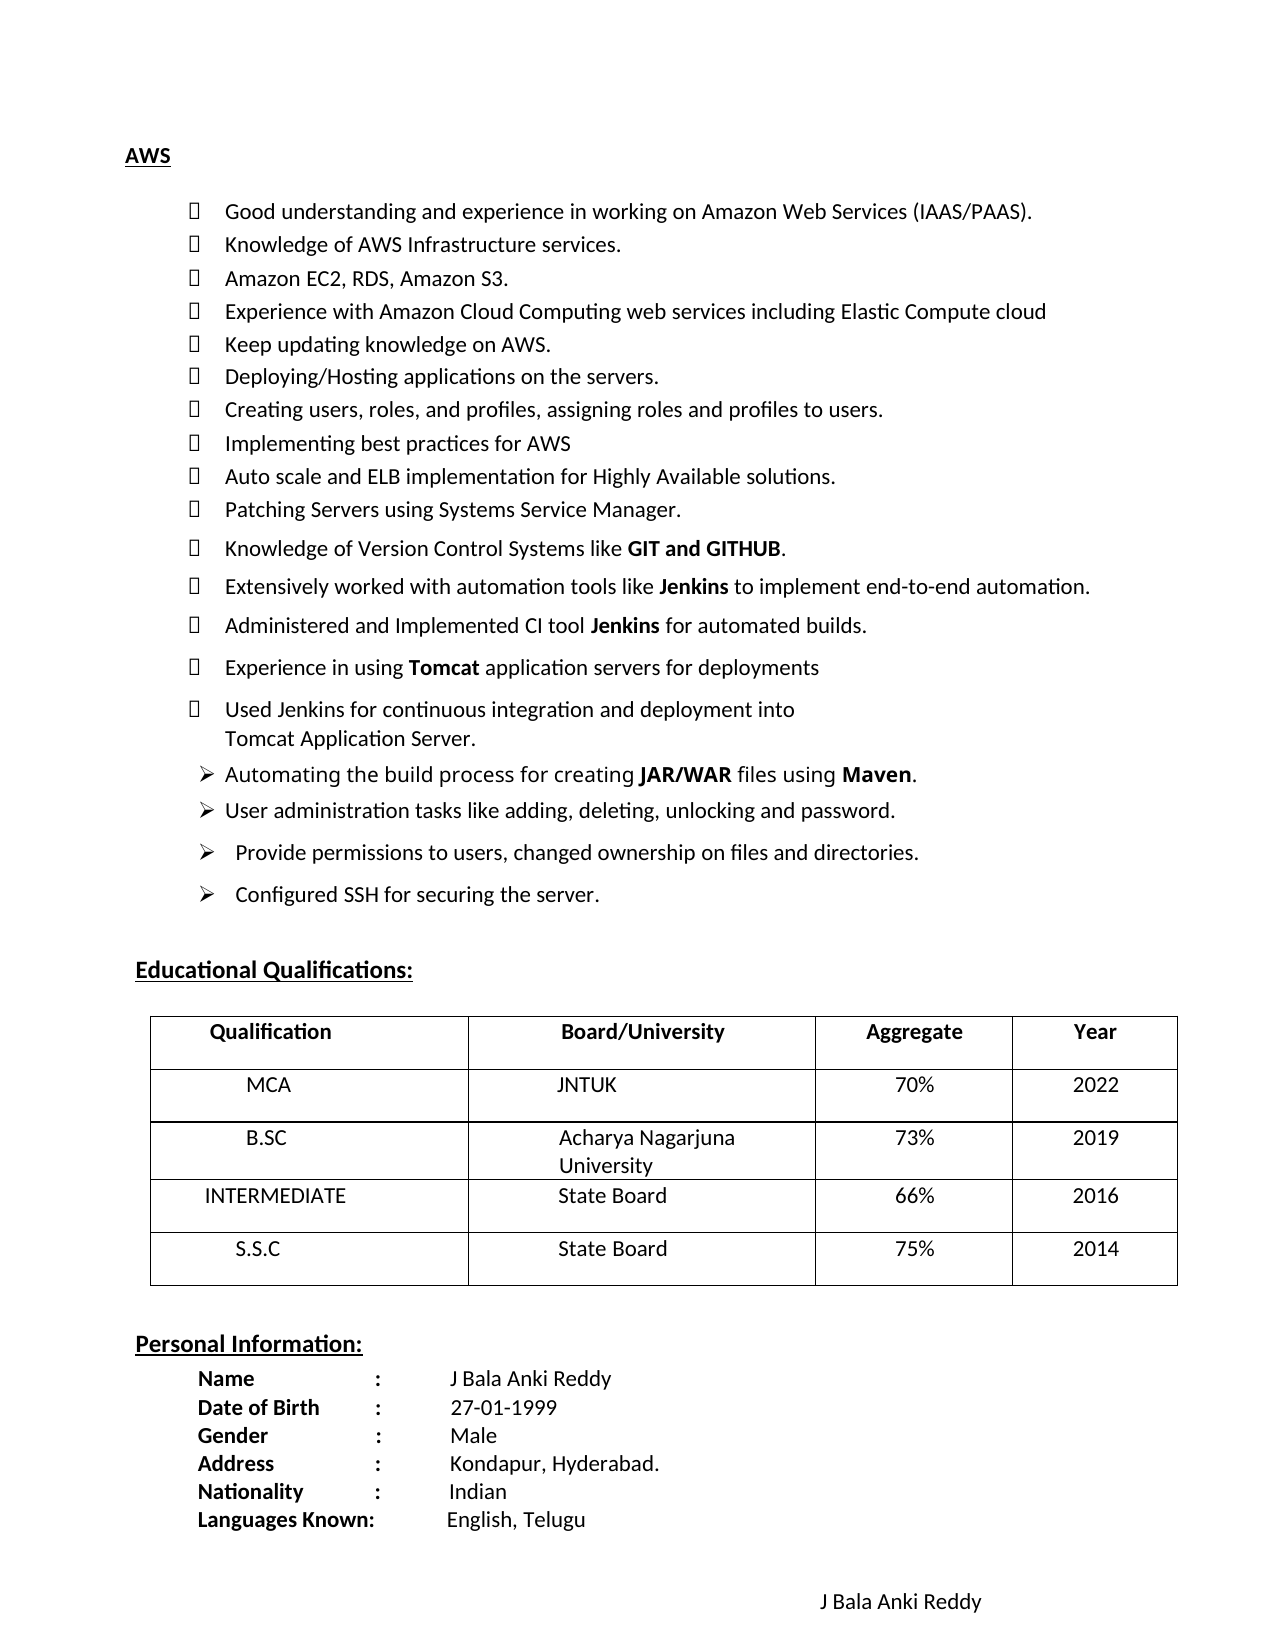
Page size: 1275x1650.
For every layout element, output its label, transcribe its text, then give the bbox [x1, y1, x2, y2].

table_cell 75% [816, 1233, 1012, 1285]
table_cell 2014 [1013, 1233, 1177, 1285]
table_cell 2016 [1013, 1180, 1177, 1232]
list Amazon EC2, RDS, Amazon S3. [187, 262, 1189, 293]
list Experience with Amazon Cloud Computing web services including Elastic Compute cloud [187, 295, 1189, 326]
list Provide permissions to users, changed ownership on files and directories. [198, 838, 1189, 867]
table_cell 70% [816, 1070, 1012, 1121]
list Administered and Implemented CI tool Jenkins for automated builds. [187, 609, 1189, 640]
list Keep updating knowledge on AWS. [187, 328, 1189, 359]
list Used Jenkins for continuous integration and deployment into Tomcat Application Server. [187, 692, 868, 752]
text Address : Kondapur, Hyderabad. [198, 1449, 1189, 1477]
list Good understanding and experience in working on Amazon Web Services (IAAS/PAAS). [187, 195, 1189, 226]
list Patching Servers using Systems Service Manager. [187, 493, 1189, 524]
list Experience in using Tomcat application servers for deployments [187, 651, 1189, 682]
list Knowledge of AWS Infrastructure services. [187, 228, 1189, 259]
table_cell B.SC [151, 1123, 468, 1179]
text Gender : Male [198, 1421, 1189, 1449]
table_header Year [1013, 1017, 1177, 1068]
list Auto scale and ELB implementation for Highly Available solutions. [187, 460, 1189, 491]
text Languages Known: English, Telugu [192, 1505, 1189, 1533]
text AWS [125, 141, 1189, 169]
table_cell State Board [469, 1233, 815, 1285]
table_cell 73% [816, 1123, 1012, 1179]
list Creating users, roles, and profiles, assigning roles and profiles to users. [187, 393, 1189, 424]
text Educational Qualifications: [135, 955, 1189, 985]
list Configured SSH for securing the server. [198, 881, 1189, 909]
table_header Aggregate [816, 1017, 1012, 1068]
table_cell S.S.C [151, 1233, 468, 1285]
table_cell 66% [816, 1180, 1012, 1232]
table_cell 2022 [1013, 1070, 1177, 1121]
list Deploying/Hosting applications on the servers. [187, 359, 1189, 391]
table_cell MCA [151, 1070, 468, 1121]
list User administration tasks like adding, deleting, unlocking and password. [198, 796, 1189, 824]
table_cell JNTUK [469, 1070, 815, 1121]
list Knowledge of Version Control Systems like GIT and GITHUB. [187, 532, 1189, 564]
table_cell INTERMEDIATE [151, 1180, 468, 1232]
text Nationality : Indian [198, 1477, 1189, 1505]
table_cell 2019 [1013, 1123, 1177, 1179]
text Name : J Bala Anki Reddy [198, 1364, 1189, 1393]
text Personal Information: [135, 1328, 1189, 1359]
table_header Qualification [151, 1017, 468, 1068]
list Automating the build process for creating JAR/WAR files using Maven. [198, 760, 1189, 788]
table_header Board/University [469, 1017, 815, 1068]
list Implementing best practices for AWS [187, 427, 1189, 458]
text J Bala Anki Reddy [125, 1587, 1189, 1615]
text Date of Birth : 27-01-1999 [198, 1393, 1189, 1421]
table_cell Acharya Nagarjuna University [469, 1123, 815, 1179]
list Extensively worked with automation tools like Jenkins to implement end-to-end automation. [187, 570, 1189, 601]
table_cell State Board [469, 1180, 815, 1232]
